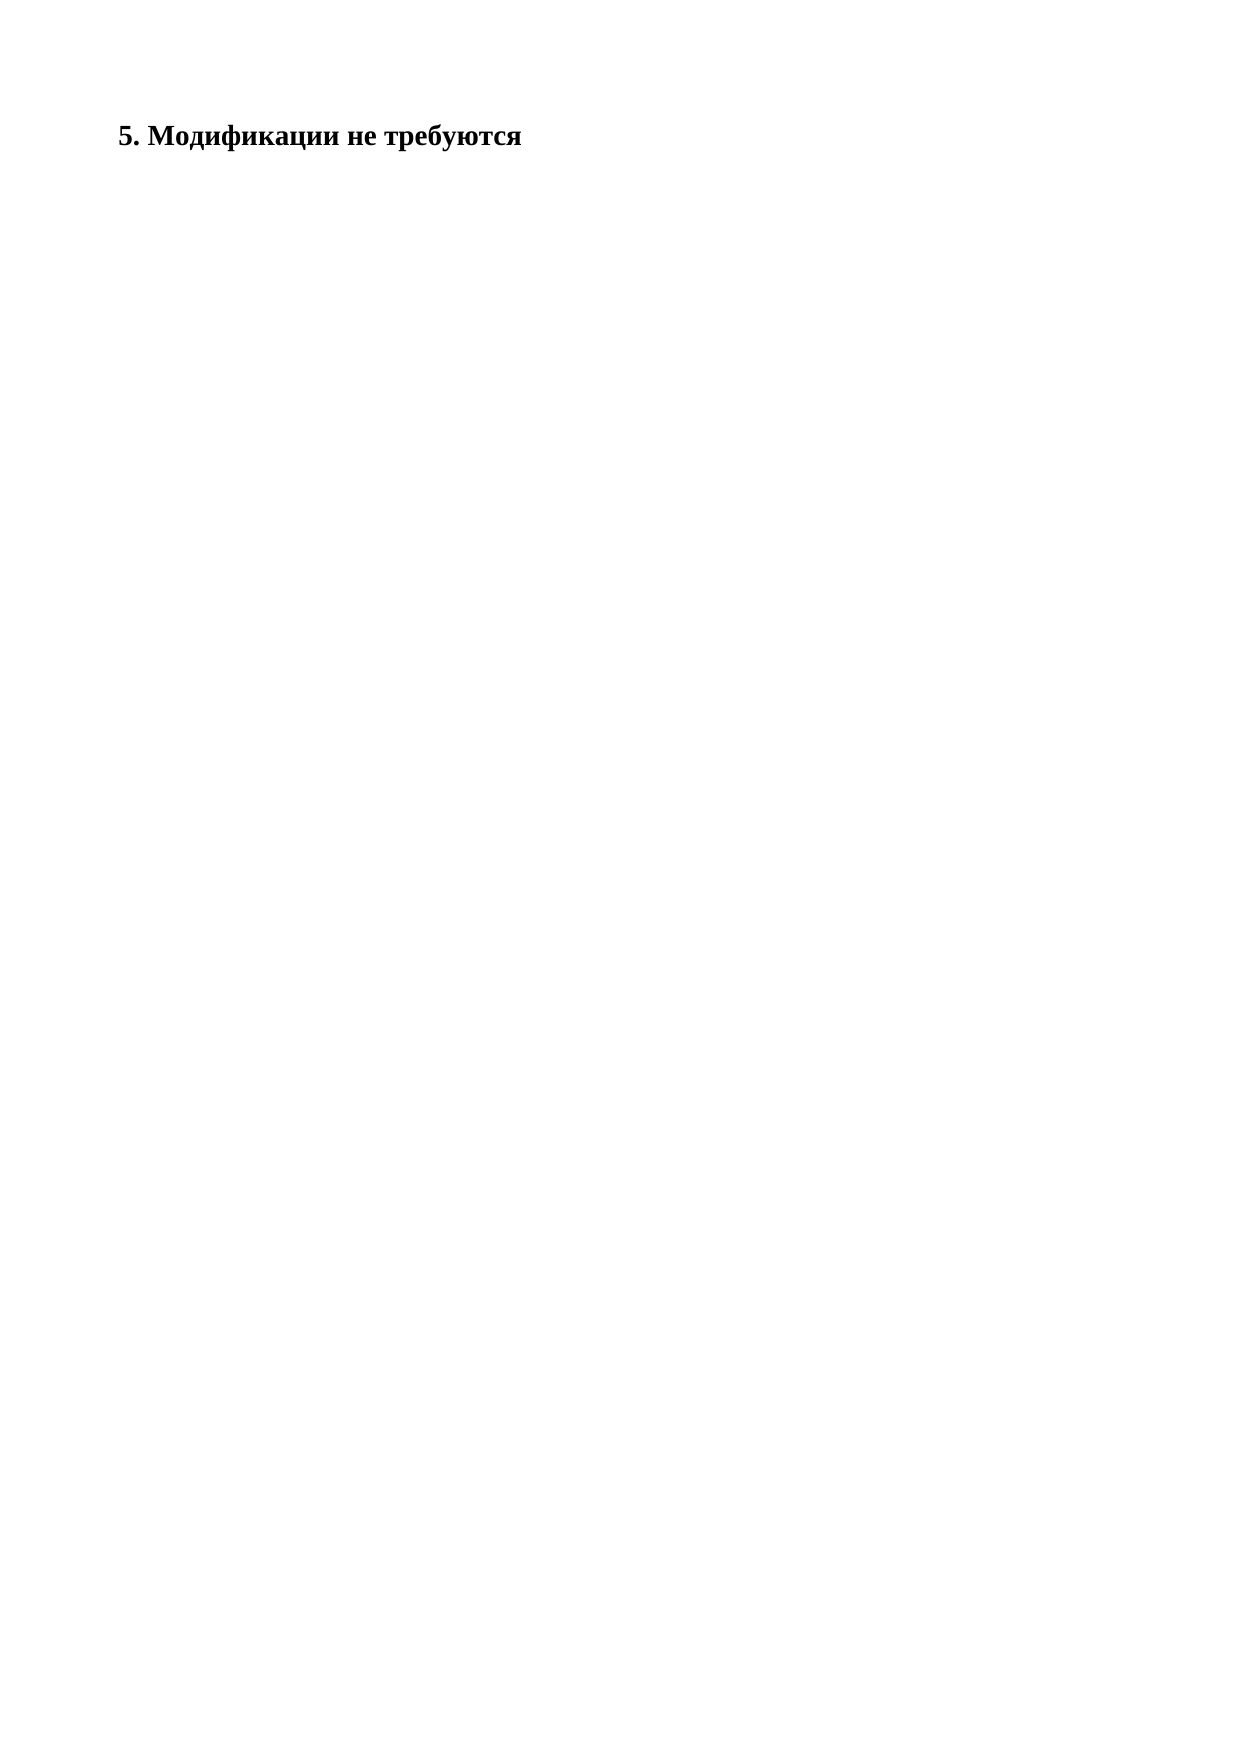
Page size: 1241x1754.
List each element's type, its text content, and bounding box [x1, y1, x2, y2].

subtitle 5. Модификации не требуются [118, 118, 1181, 152]
